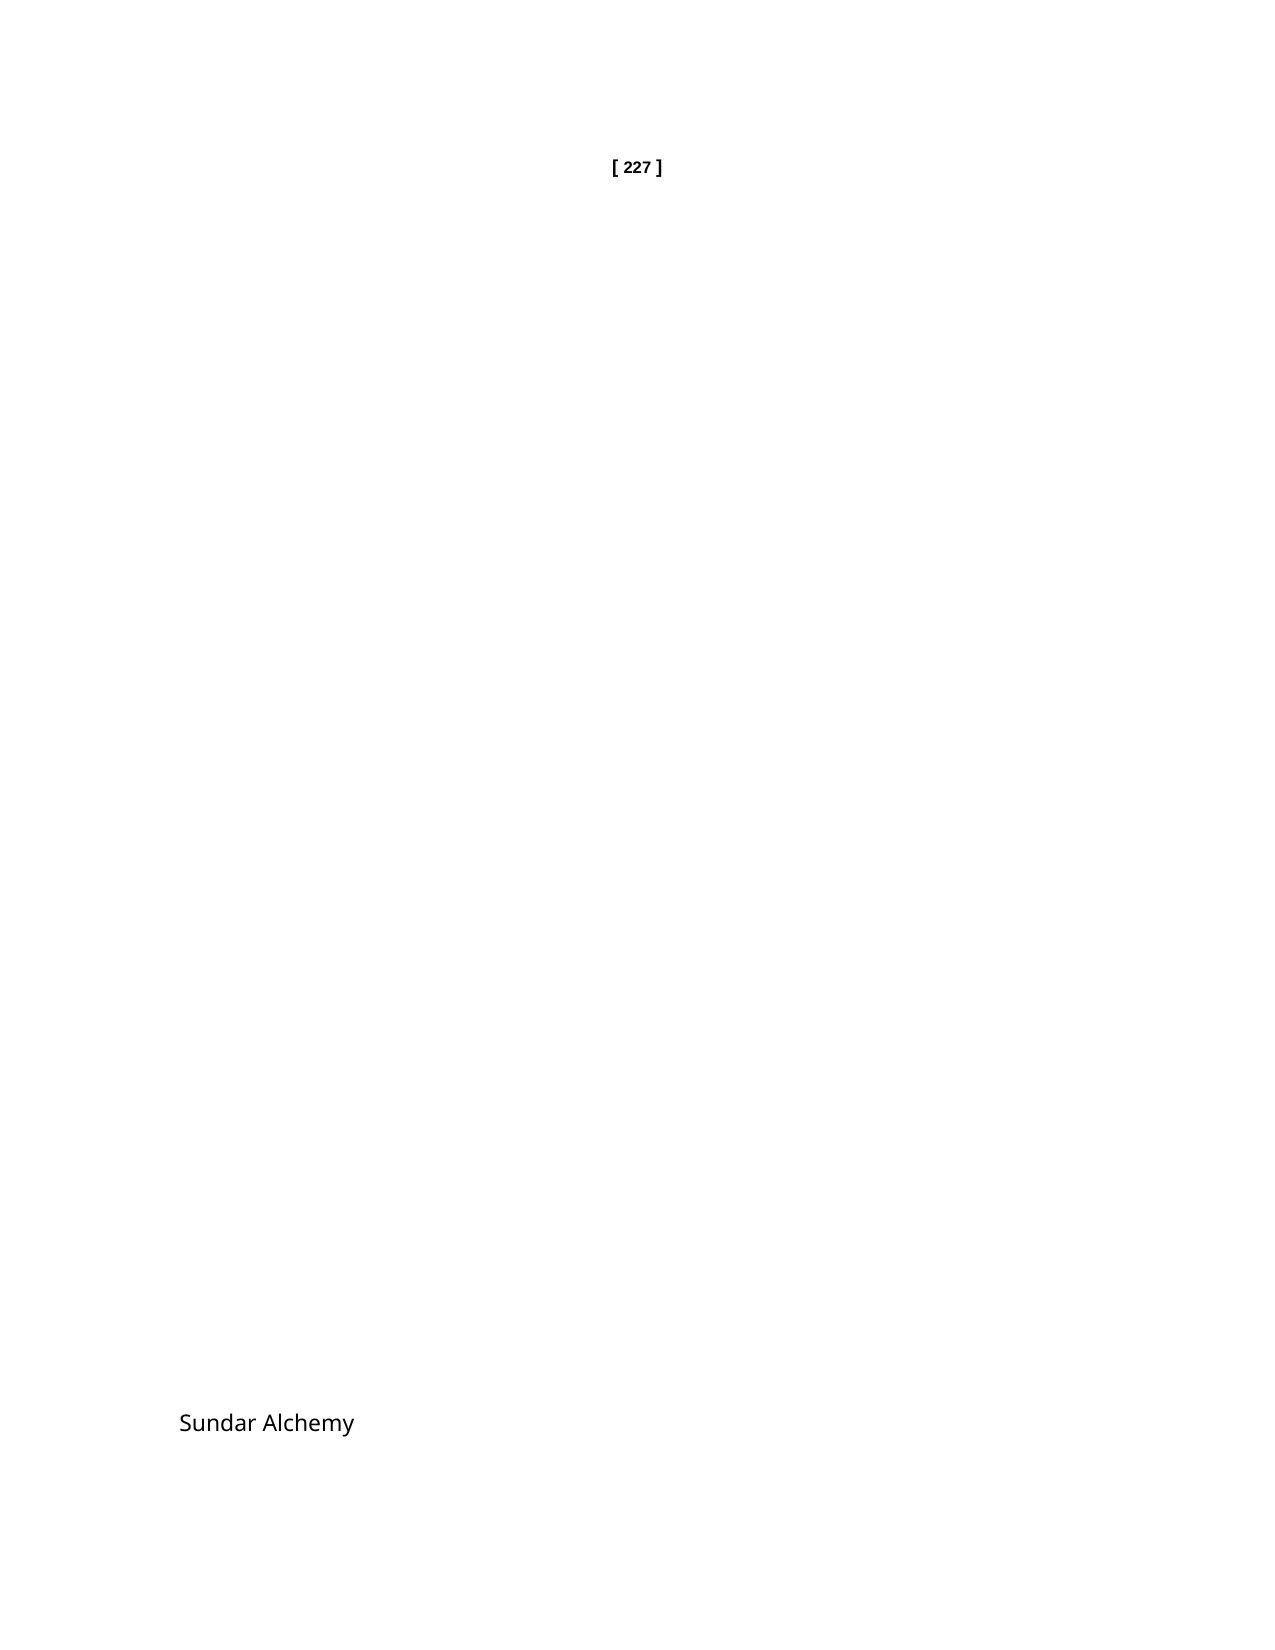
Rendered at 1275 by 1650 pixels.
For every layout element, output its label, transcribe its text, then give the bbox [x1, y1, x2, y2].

text [ 227 ] [223, 156, 1051, 178]
